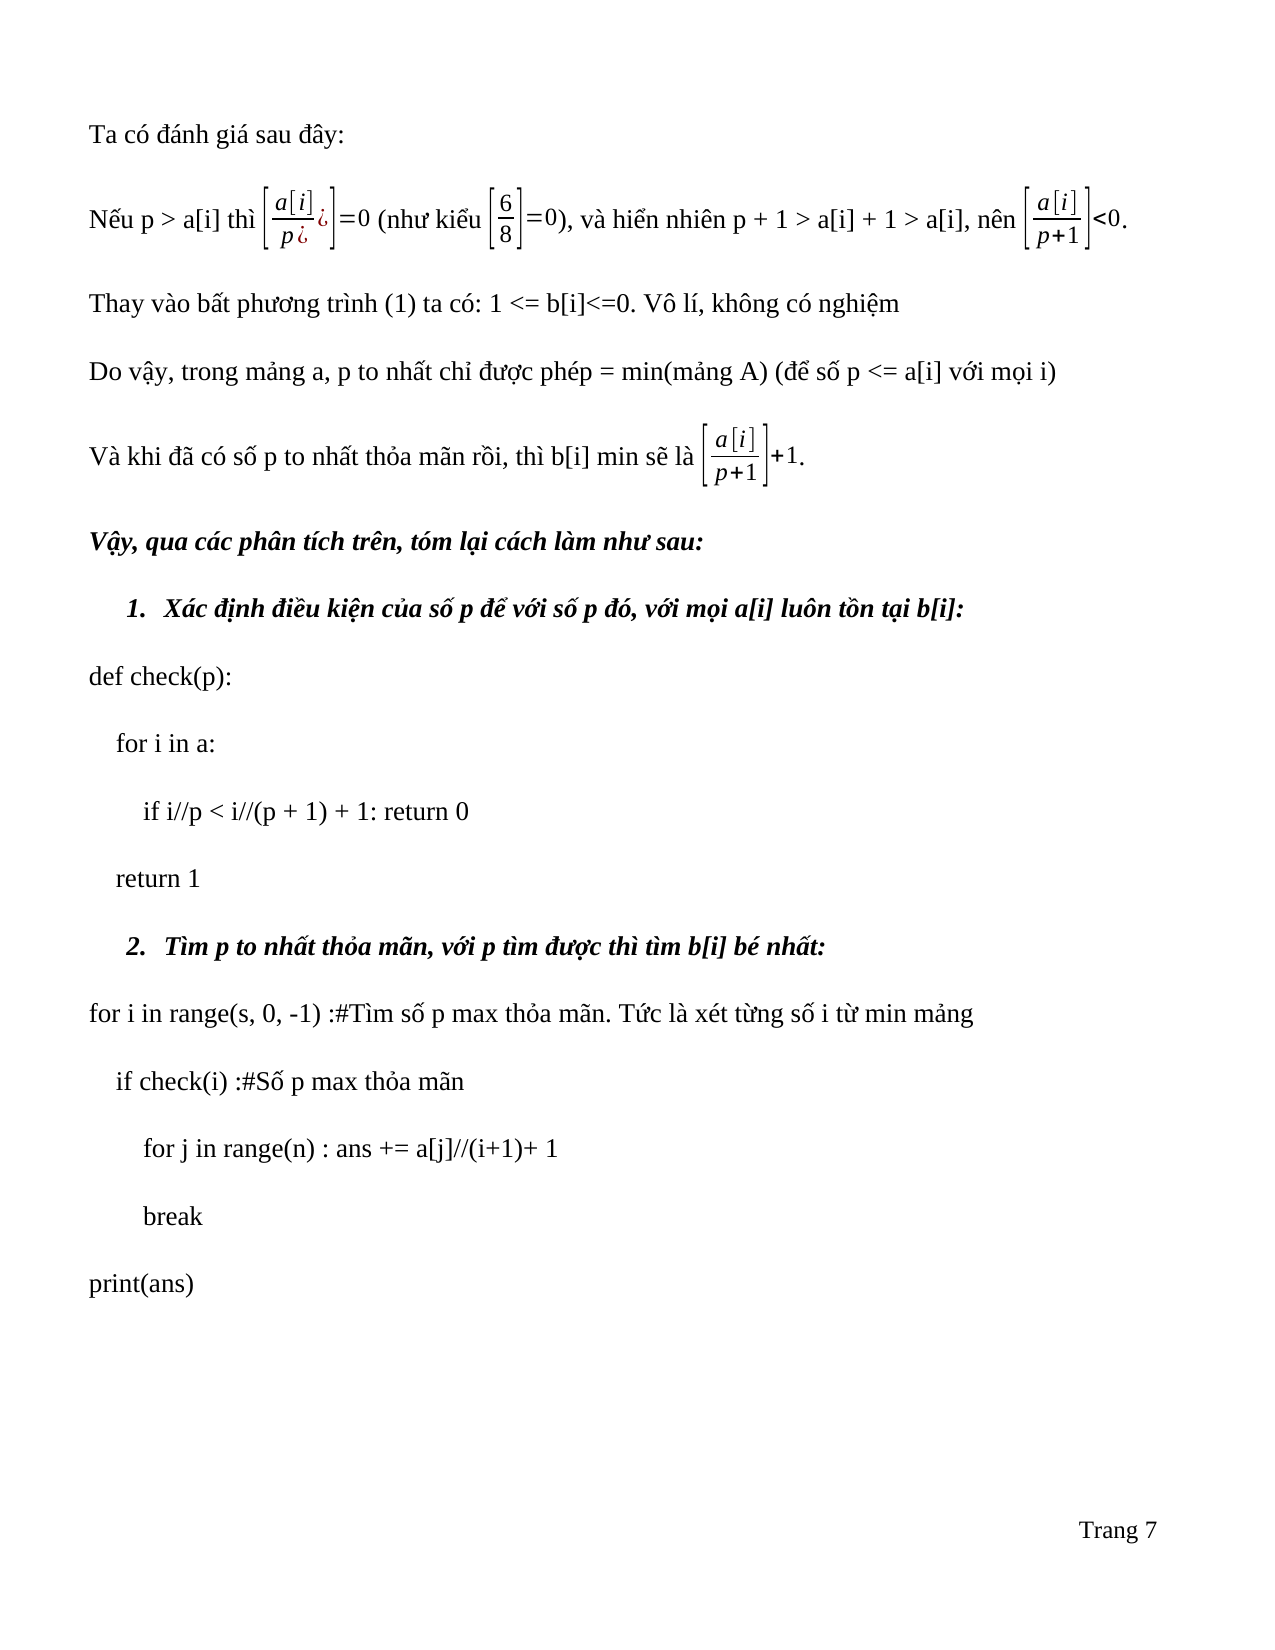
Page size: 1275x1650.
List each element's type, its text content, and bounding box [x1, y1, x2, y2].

list Xác định điều kiện của số p để với số p đó, với mọi a[i] luôn tồn tại b[i]: [126, 592, 1157, 623]
text for j in range(n) : ans += a[j]//(i+1)+ 1 [89, 1132, 1157, 1163]
text Do vậy, trong mảng a, p to nhất chỉ được phép = min(mảng A) (để số p <= a[i] với mọi i) [89, 355, 1157, 386]
text return 1 [89, 862, 1157, 893]
text for i in range(s, 0, -1) :#Tìm số p max thỏa mãn. Tức là xét từng số i từ min mảng [89, 997, 1157, 1028]
text for i in a: [89, 727, 1157, 758]
text Vậy, qua các phân tích trên, tóm lại cách làm như sau: [89, 524, 1157, 556]
text Thay vào bất phương trình (1) ta có: 1 <= b[i]<=0. Vô lí, không có nghiệm [89, 288, 1157, 319]
list Tìm p to nhất thỏa mãn, với p tìm được thì tìm b[i] bé nhất: [126, 929, 1157, 961]
text if check(i) :#Số p max thỏa mãn [89, 1064, 1157, 1096]
text Nếu p > a[i] thì (như kiểu ), và hiển nhiên p + 1 > a[i] + 1 > a[i], nên . [89, 186, 1157, 251]
text Và khi đã có số p to nhất thỏa mãn rồi, thì b[i] min sẽ là . [89, 423, 1157, 488]
text def check(p): [89, 659, 1157, 691]
text if i//p < i//(p + 1) + 1: return 0 [89, 794, 1157, 826]
text Ta có đánh giá sau đây: [89, 118, 1157, 149]
text print(ans) [89, 1267, 1157, 1298]
text break [89, 1199, 1157, 1231]
